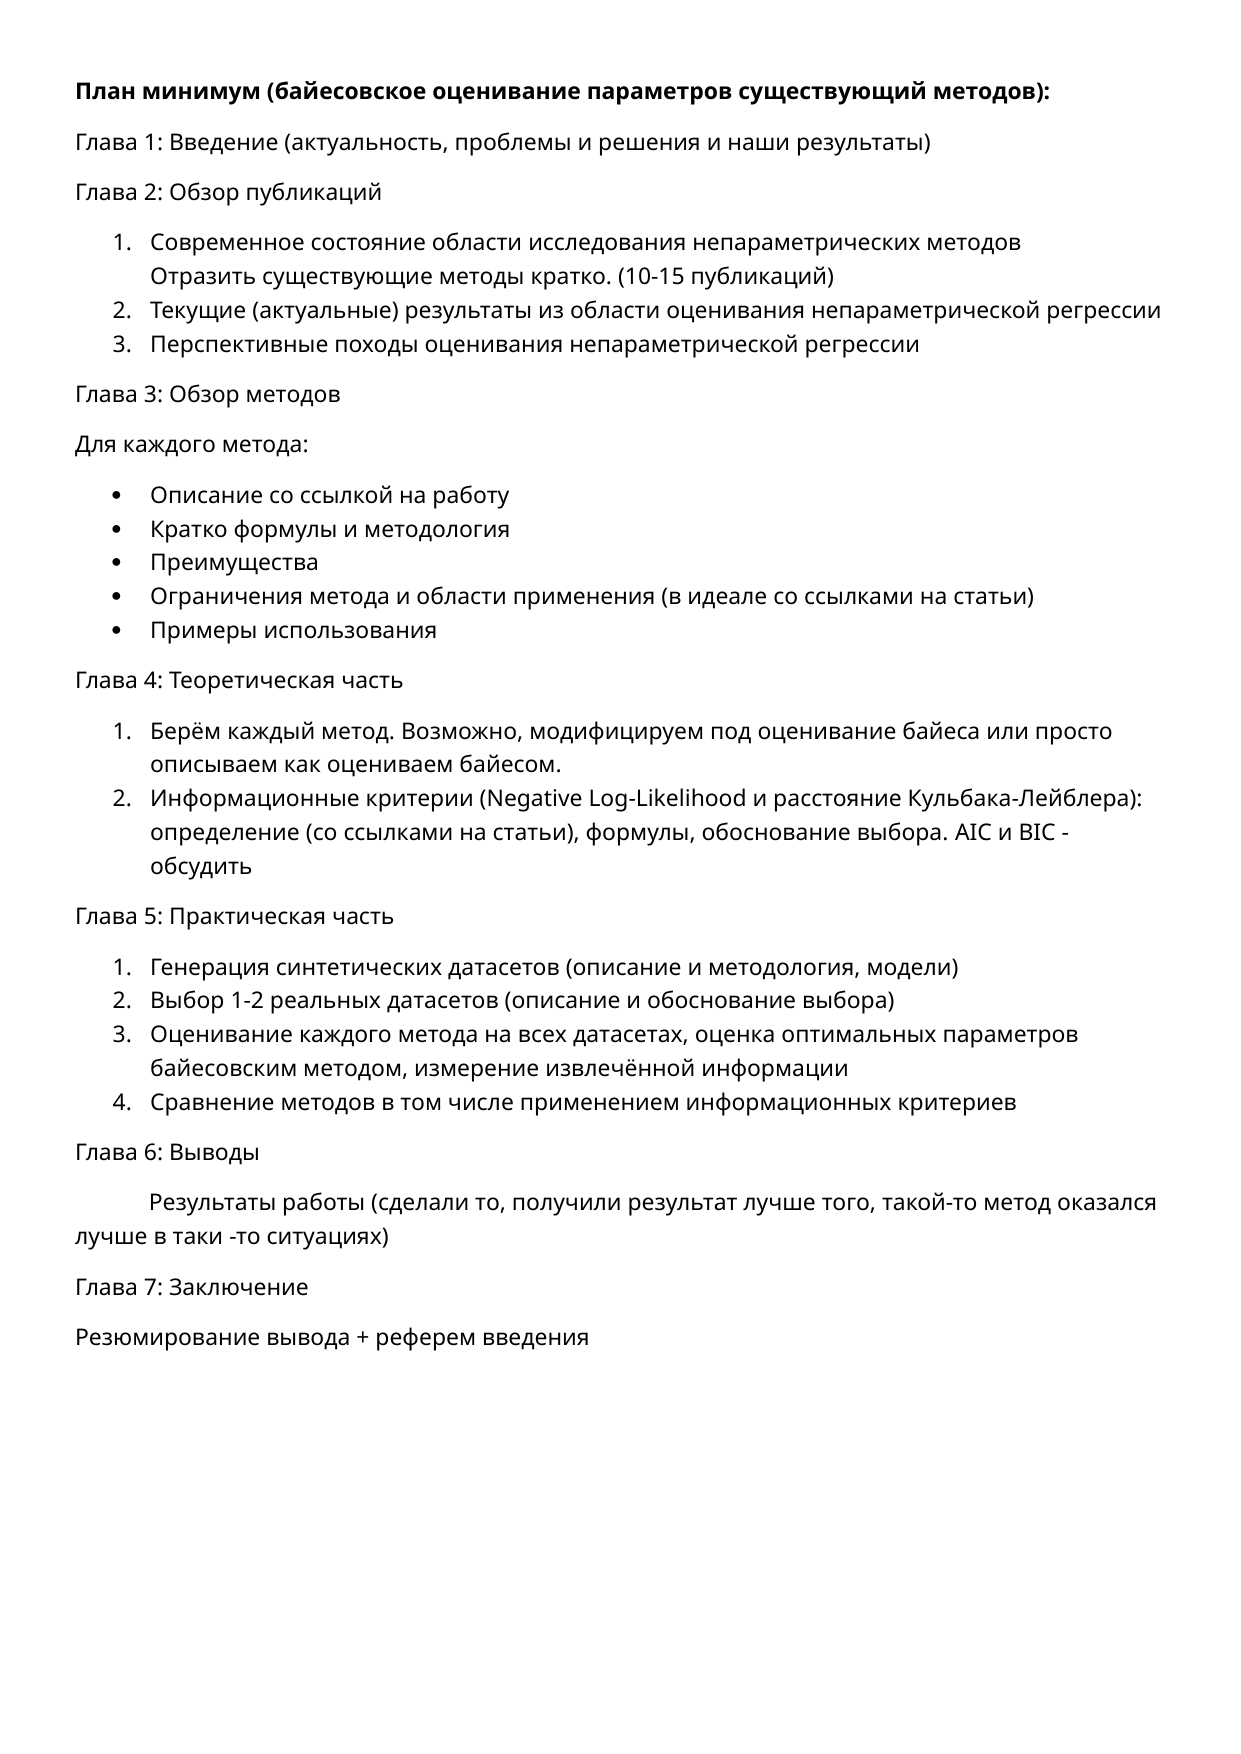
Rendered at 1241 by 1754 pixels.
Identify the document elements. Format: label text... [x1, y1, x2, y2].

list Оценивание каждого метода на всех датасетах, оценка оптимальных параметров байесовским методом, измерение извлечённой информации [112, 1018, 1165, 1083]
list Отразить существующие методы кратко. (10-15 публикаций) [150, 260, 1165, 291]
text Глава 2: Обзор публикаций [75, 176, 1165, 207]
list Информационные критерии (Negative Log-Likelihood и расстояние Кульбака-Лейблера): определение (со ссылками на статьи), формулы, обоснование выбора. AIC и BIC - обсудить [112, 782, 1165, 881]
list Ограничения метода и области применения (в идеале со ссылками на статьи) [112, 580, 1165, 611]
list Сравнение методов в том числе применением информационных критериев [112, 1085, 1165, 1117]
text Глава 6: Выводы [75, 1136, 1165, 1167]
list Генерация синтетических датасетов (описание и методология, модели) [112, 950, 1165, 982]
list Примеры использования [112, 614, 1165, 645]
text Глава 5: Практическая часть [75, 900, 1165, 931]
text Глава 7: Заключение [75, 1270, 1165, 1302]
text Для каждого метода: [75, 428, 1165, 459]
text План минимум (байесовское оценивание параметров существующий методов): [75, 75, 1165, 106]
list Берём каждый метод. Возможно, модифицируем под оценивание байеса или просто описываем как оцениваем байесом. [112, 714, 1165, 779]
list Перспективные походы оценивания непараметрической регрессии [112, 327, 1165, 359]
list Текущие (актуальные) результаты из области оценивания непараметрической регрессии [112, 294, 1165, 325]
text Резюмирование вывода + реферем введения [75, 1321, 1165, 1352]
text Результаты работы (сделали то, получили результат лучше того, такой-то метод оказался лучше в таки -то ситуациях) [75, 1186, 1165, 1251]
text Глава 4: Теоретическая часть [75, 664, 1165, 695]
list Современное состояние области исследования непараметрических методов [112, 226, 1165, 257]
text Глава 1: Введение (актуальность, проблемы и решения и наши результаты) [75, 125, 1165, 157]
list Описание со ссылкой на работу [112, 479, 1165, 510]
list Выбор 1-2 реальных датасетов (описание и обоснование выбора) [112, 984, 1165, 1015]
list Кратко формулы и методология [112, 512, 1165, 544]
text Глава 3: Обзор методов [75, 378, 1165, 409]
list Преимущества [112, 546, 1165, 577]
